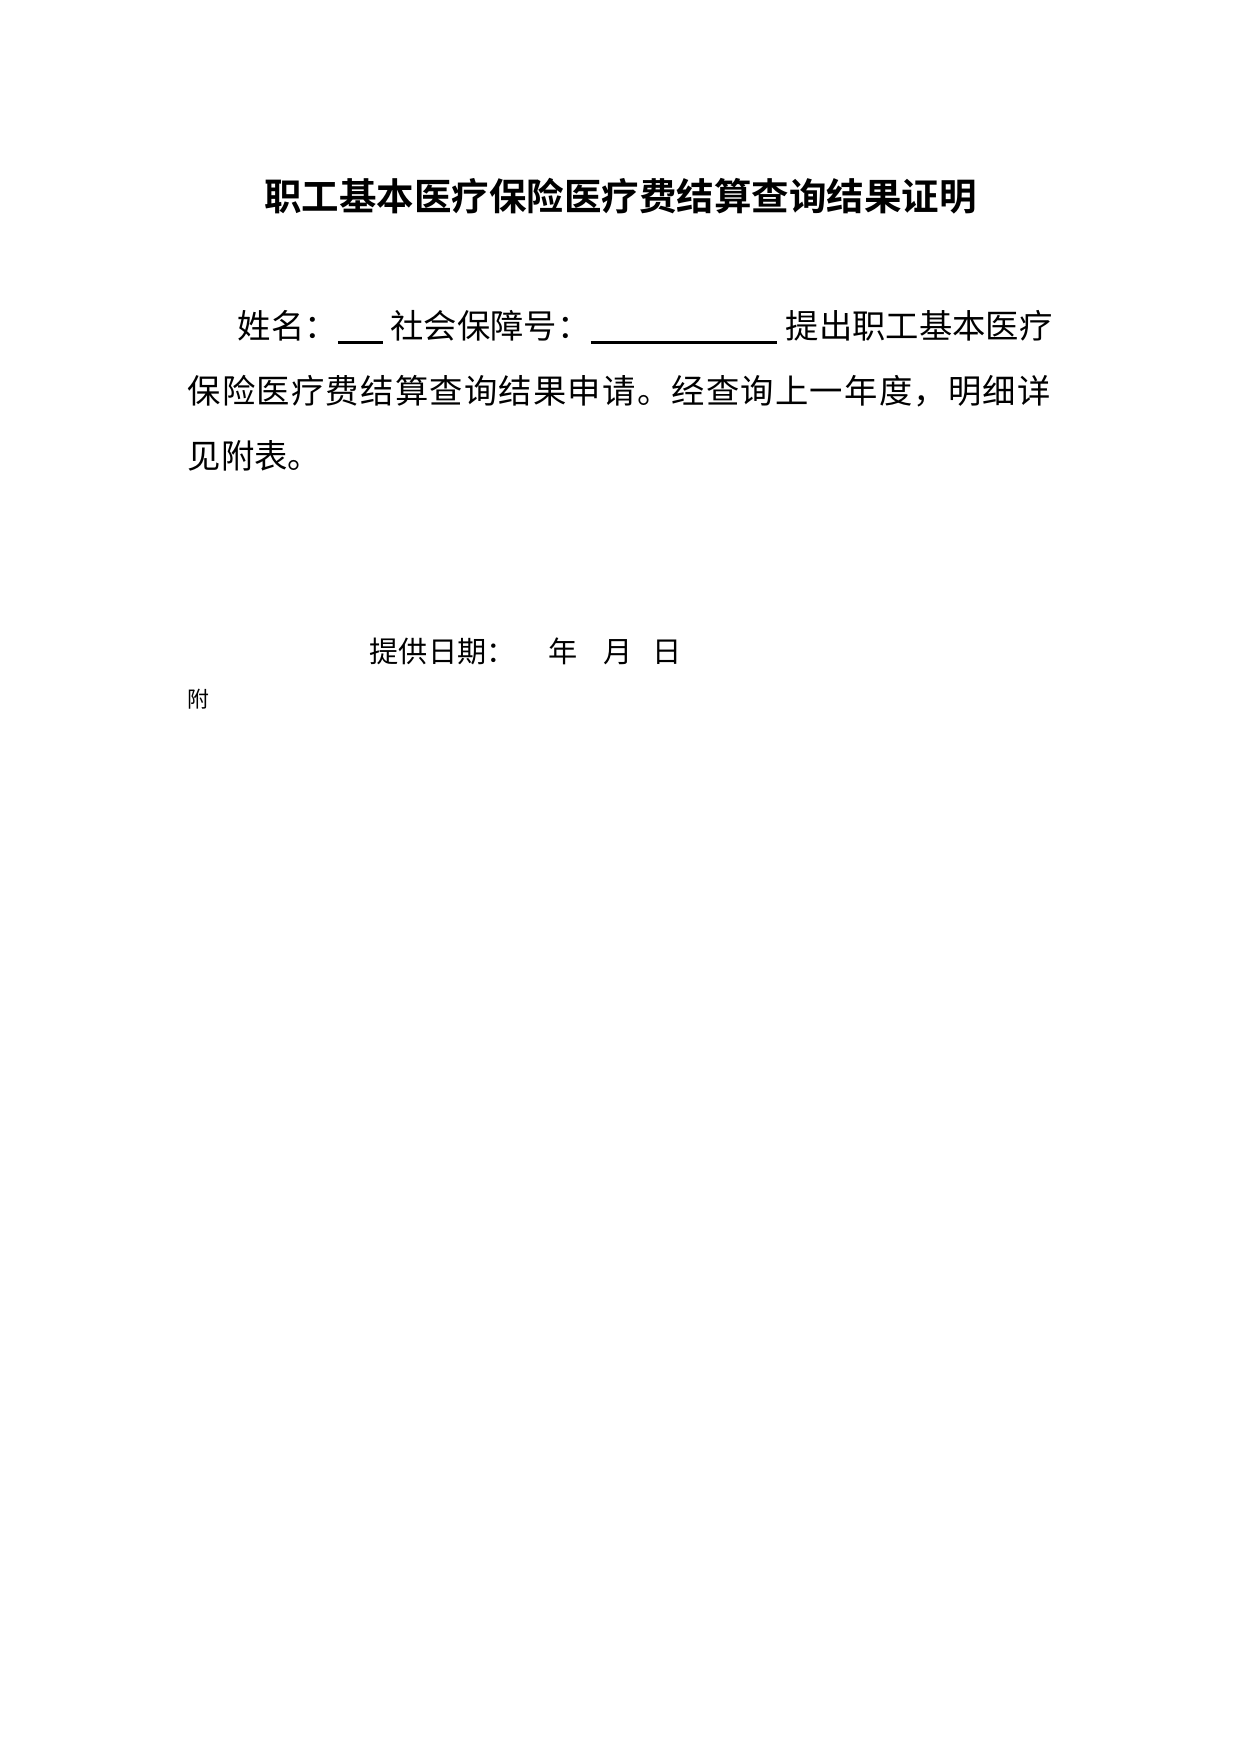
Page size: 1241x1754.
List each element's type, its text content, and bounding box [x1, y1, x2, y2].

text 姓名： 社会保障号： 提出职工基本医疗保险医疗费结算查询结果申请。经查询上一年度，明细详见附表。 [187, 292, 1053, 487]
text 附 [187, 682, 1053, 714]
text 提供日期： 年 月 日 [187, 617, 1053, 682]
text 职工基本医疗保险医疗费结算查询结果证明 [187, 162, 1053, 227]
